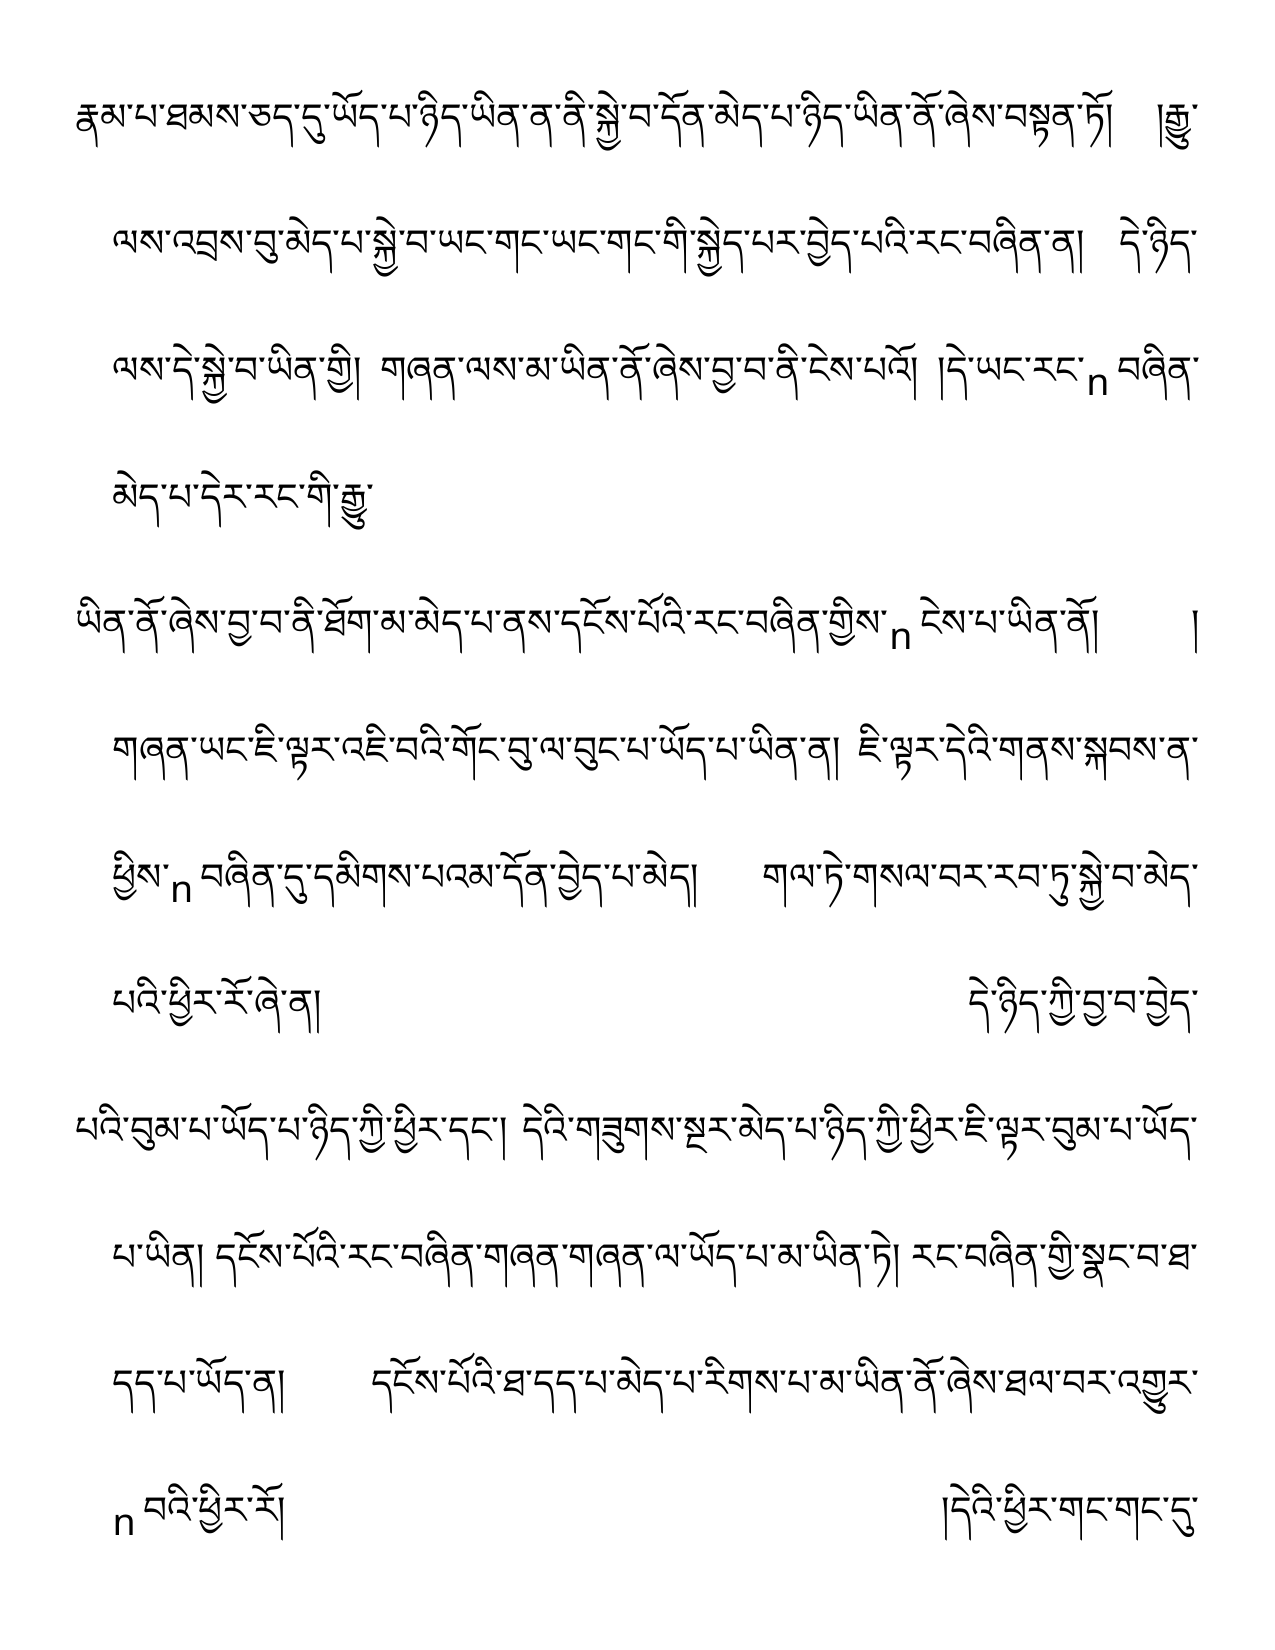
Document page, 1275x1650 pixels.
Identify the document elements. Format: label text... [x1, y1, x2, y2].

text པའི་བུམ་པ་ཡོད་པ་ཉིད་ཀྱི་ཕྱིར་དང༌། དེའི་གཟུགས་སྔར་མེད་པ་ཉིད་ཀྱི་ཕྱིར་ཇི་ལྟར་བུམ་པ་ཡོད་པ་ཡིན། དངོས་པོའི་རང་བཞིན་གཞན་གཞན་ལ་ཡོད་པ་མ་ཡིན་ཏེ། རང་བཞིན་གྱི་སྣང་བ་ཐ་དད་པ་ཡོད་ན། དངོས་པོའི་ཐ་དད་པ་མེད་པ་རིགས་པ་མ་ཡིན་ནོ་ཞེས་ཐལ་བར་འགྱུར་nབའི་ཕྱིར་རོ། །དེའི་ཕྱིར་གང་གང་དུ་ [75, 1088, 1200, 1574]
text རྣམ་པ་ཐམས་ཅད་དུ་ཡོད་པ་ཉིད་ཡིན་ན་ནི་སྐྱེ་བ་དོན་མེད་པ་ཉིད་ཡིན་ནོ་ཞེས་བསྟན་ཏོ། །རྒྱུ་ལས་འབྲས་བུ་མེད་པ་སྐྱེ་བ་ཡང་གང་ཡང་གང་གི་སྐྱེད་པར་བྱེད་པའི་རང་བཞིན་ན། དེ་ཉིད་ལས་དེ་སྐྱེ་བ་ཡིན་གྱི། གཞན་ལས་མ་ཡིན་ནོ་ཞེས་བྱ་བ་ནི་ངེས་པའོ། །དེ་ཡང་རང་nབཞིན་མེད་པ་དེར་རང་གི་རྒྱུ་ [75, 75, 1200, 561]
text ཡིན་ནོ་ཞེས་བྱ་བ་ནི་ཐོག་མ་མེད་པ་ནས་དངོས་པོའི་རང་བཞིན་གྱིས་nངེས་པ་ཡིན་ནོ། །གཞན་ཡང་ཇི་ལྟར་འཇི་བའི་གོང་བུ་ལ་བུང་པ་ཡོད་པ་ཡིན་ན། ཇི་ལྟར་དེའི་གནས་སྐབས་ན་ཕྱིས་nབཞིན་དུ་དམིགས་པའམ་དོན་བྱེད་པ་མེད། གལ་ཏེ་གསལ་བར་རབ་ཏུ་སྐྱེ་བ་མེད་པའི་ཕྱིར་རོ་ཞེ་ན། དེ་ཉིད་ཀྱི་བྱ་བ་བྱེད་ [75, 582, 1200, 1067]
